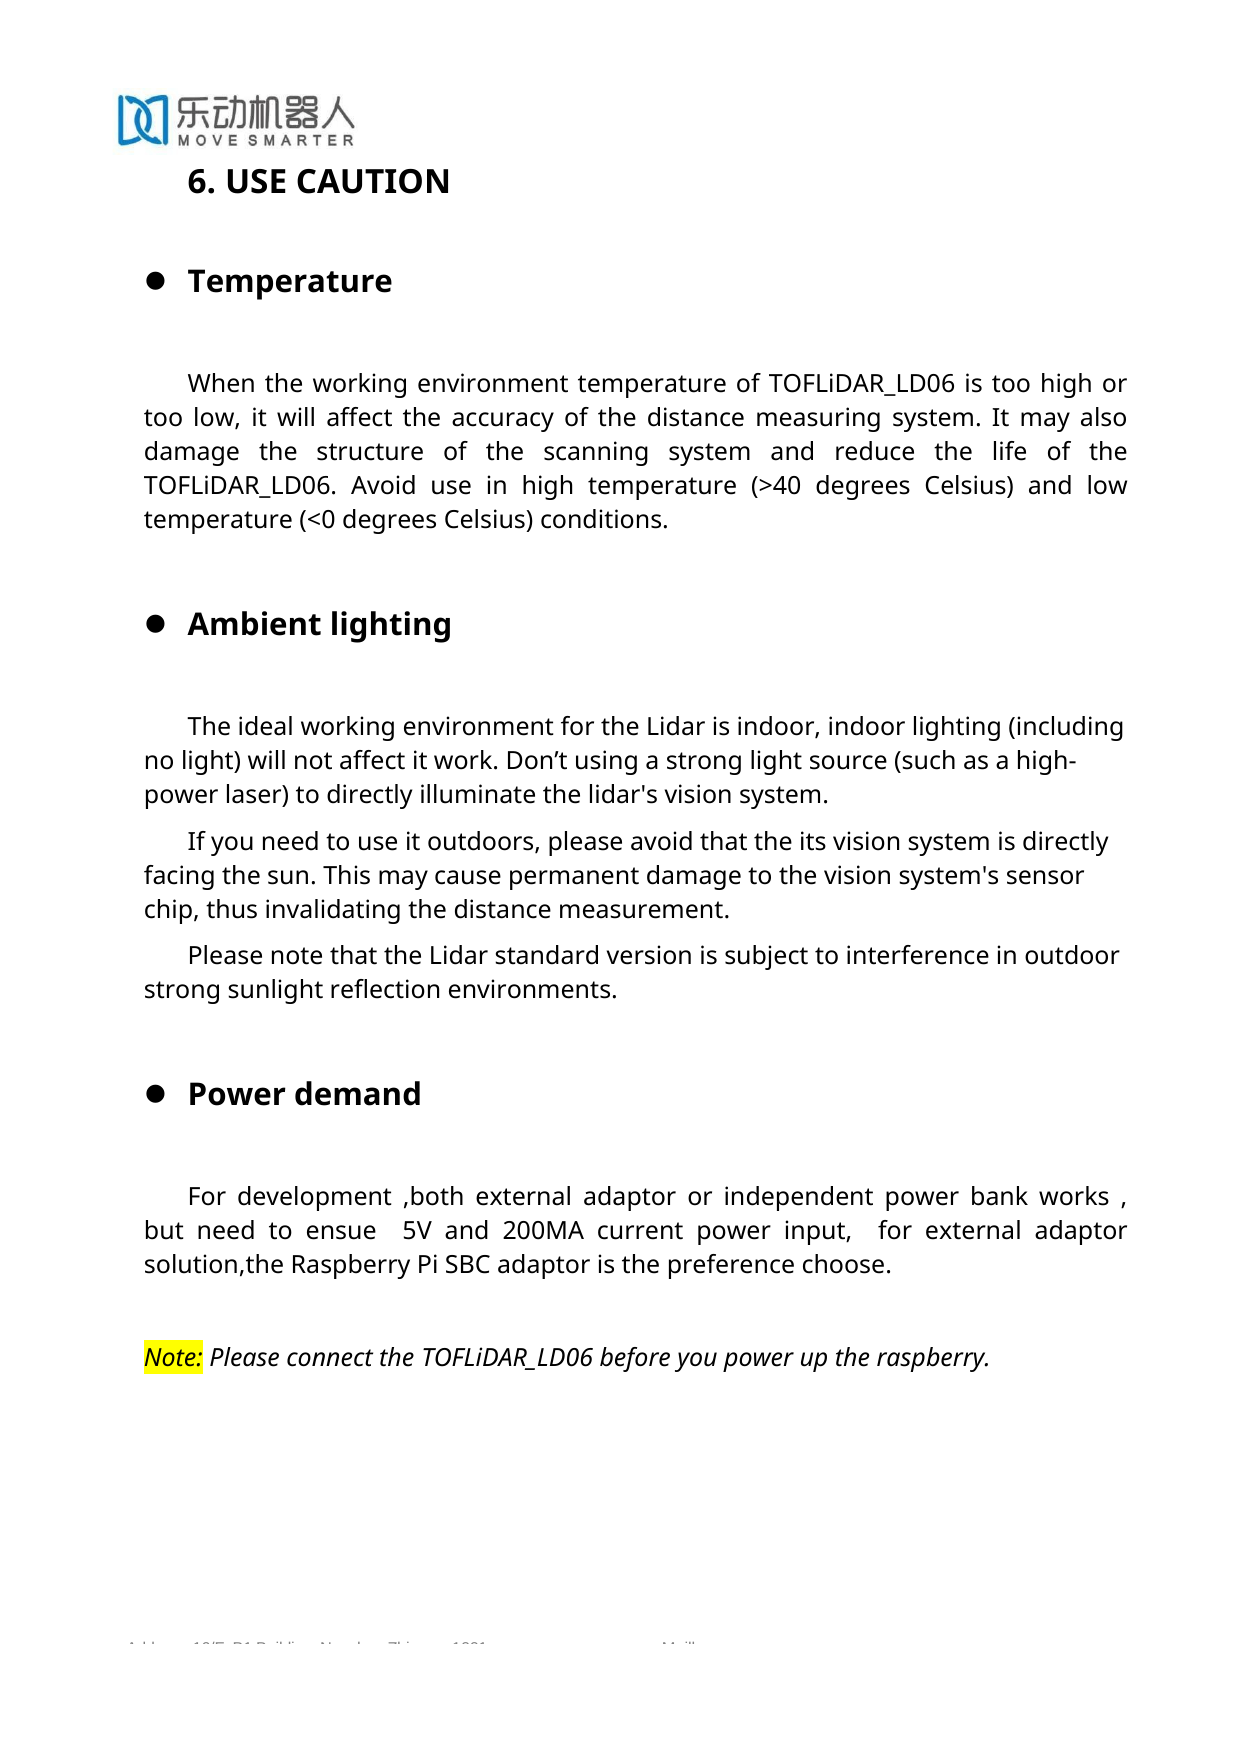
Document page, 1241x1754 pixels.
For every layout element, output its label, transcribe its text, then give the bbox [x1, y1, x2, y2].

subtitle Power demand [144, 1072, 1129, 1115]
subtitle Ambient lighting [144, 602, 1129, 644]
text Note: Please connect the TOFLiDAR_LD06 before you power up the raspberry. [203, 1340, 1129, 1374]
picture [112, 88, 359, 155]
text If you need to use it outdoors, please avoid that the its vision system is directly facing the sun. This may cause permanent damage to the vision system's sensor chip, thus invalidating the distance measurement. [144, 823, 1129, 925]
subtitle Temperature [144, 259, 1129, 301]
text For development ,both external adaptor or independent power bank works , but need to ensue 5V and 200MA current power input, for external adaptor solution,the Raspberry Pi SBC adaptor is the preference choose. [144, 1179, 1129, 1281]
subtitle USE CAUTION [187, 158, 1129, 204]
text Please note that the Lidar standard version is subject to interference in outdoor strong sunlight reflection environments. [144, 938, 1129, 1006]
text The ideal working environment for the Lidar is indoor, indoor lighting (including no light) will not affect it work. Don’t using a strong light source (such as a high-power laser) to directly illuminate the lidar's vision system. [144, 708, 1129, 811]
text When the working environment temperature of TOFLiDAR_LD06 is too high or too low, it will affect the accuracy of the distance measuring system. It may also damage the structure of the scanning system and reduce the life of the TOFLiDAR_LD06. Avoid use in high temperature (>40 degrees Celsius) and low temperature (<0 degrees Celsius) conditions. [144, 365, 1129, 536]
